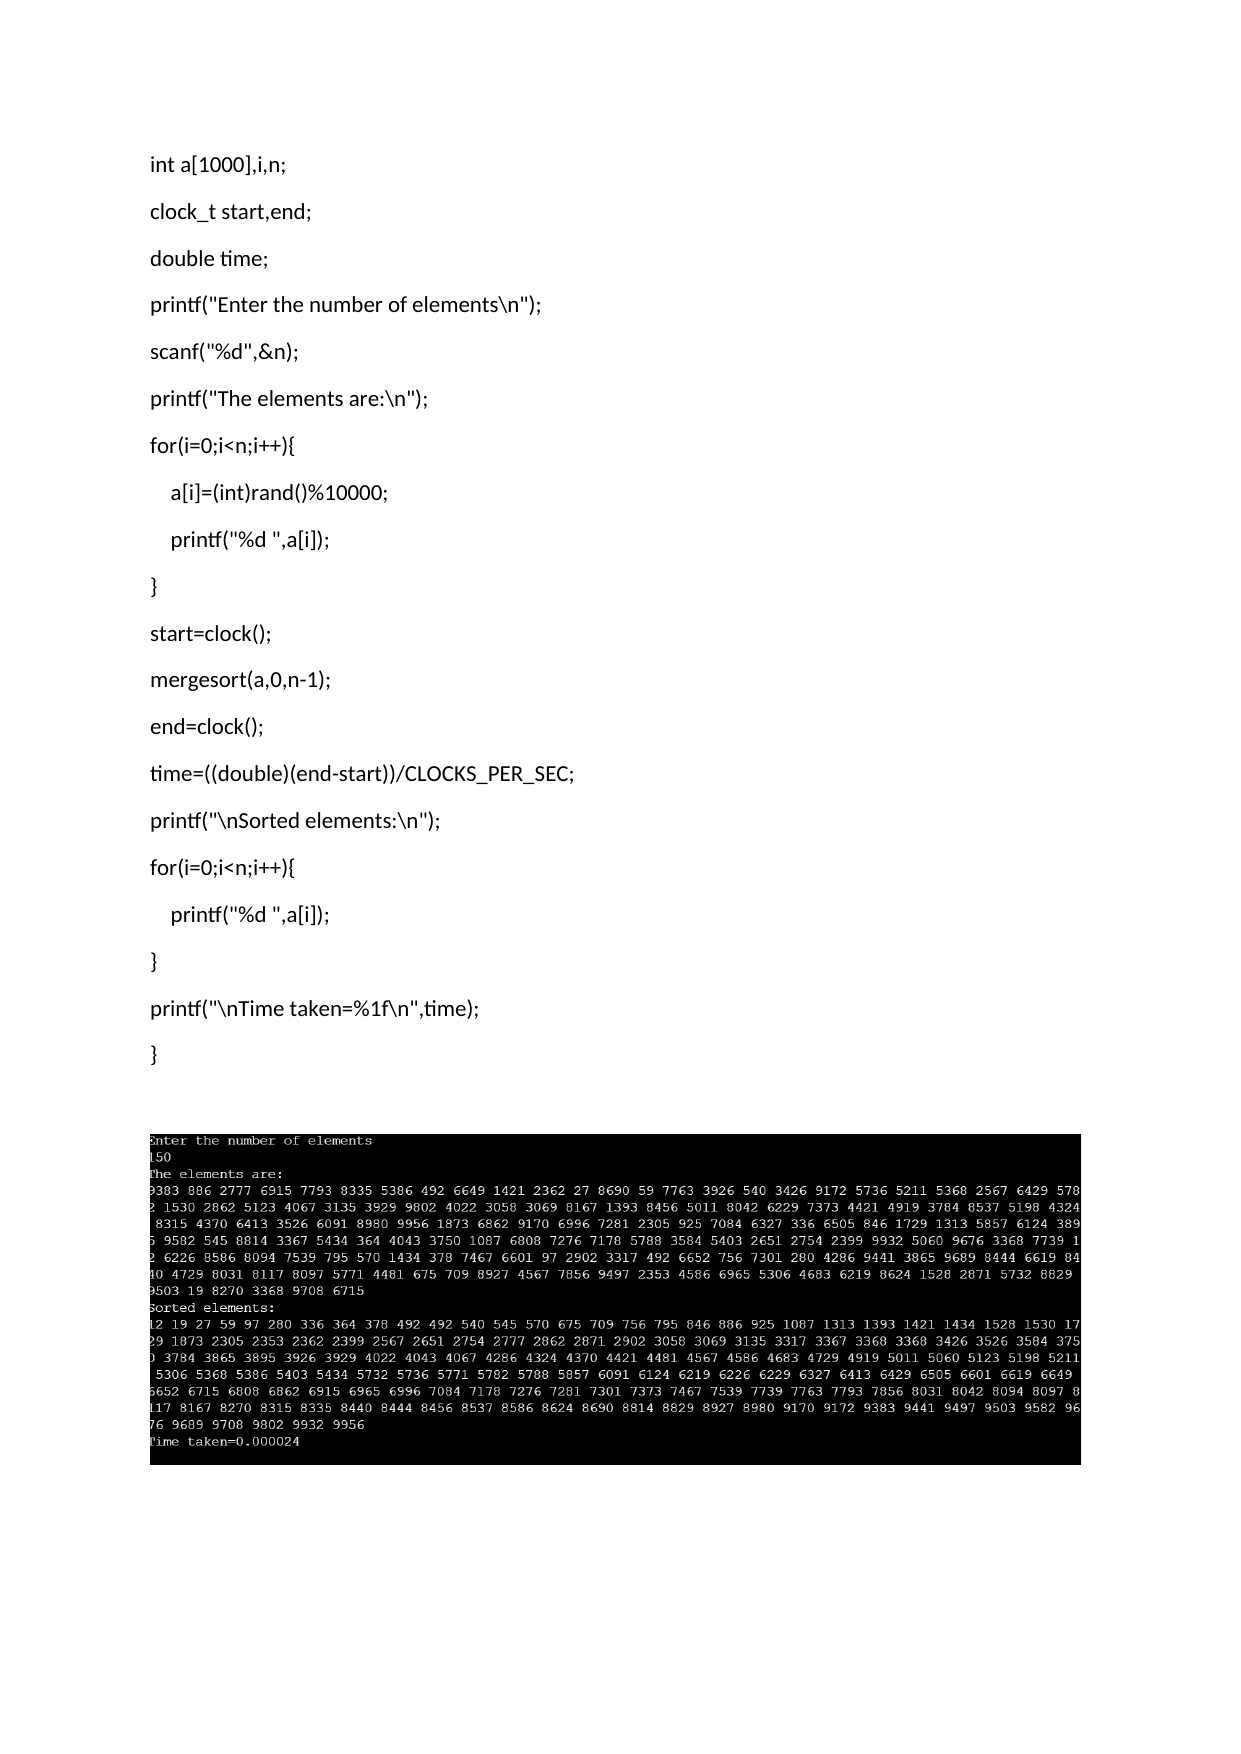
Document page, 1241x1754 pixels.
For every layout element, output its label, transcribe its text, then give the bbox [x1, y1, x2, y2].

text mergesort(a,0,n-1); [150, 666, 1090, 694]
text } [150, 947, 1090, 975]
text } [150, 1041, 1090, 1069]
text for(i=0;i<n;i++){ [150, 853, 1090, 881]
text scanf("%d",&n); [150, 337, 1090, 366]
text printf("%d ",a[i]); [150, 900, 1090, 928]
text printf("\nSorted elements:\n"); [150, 806, 1090, 834]
text } [150, 572, 1090, 600]
text printf("Enter the number of elements\n"); [150, 291, 1090, 319]
text clock_t start,end; [150, 197, 1090, 225]
text for(i=0;i<n;i++){ [150, 431, 1090, 459]
text a[i]=(int)rand()%10000; [150, 478, 1090, 506]
picture [150, 1134, 1083, 1465]
text end=clock(); [150, 712, 1090, 741]
text printf("\nTime taken=%1f\n",time); [150, 994, 1090, 1022]
text printf("The elements are:\n"); [150, 384, 1090, 412]
text int a[1000],i,n; [150, 150, 1090, 178]
text time=((double)(end-start))/CLOCKS_PER_SEC; [150, 759, 1090, 787]
text printf("%d ",a[i]); [150, 525, 1090, 553]
text start=clock(); [150, 619, 1090, 647]
text double time; [150, 244, 1090, 272]
